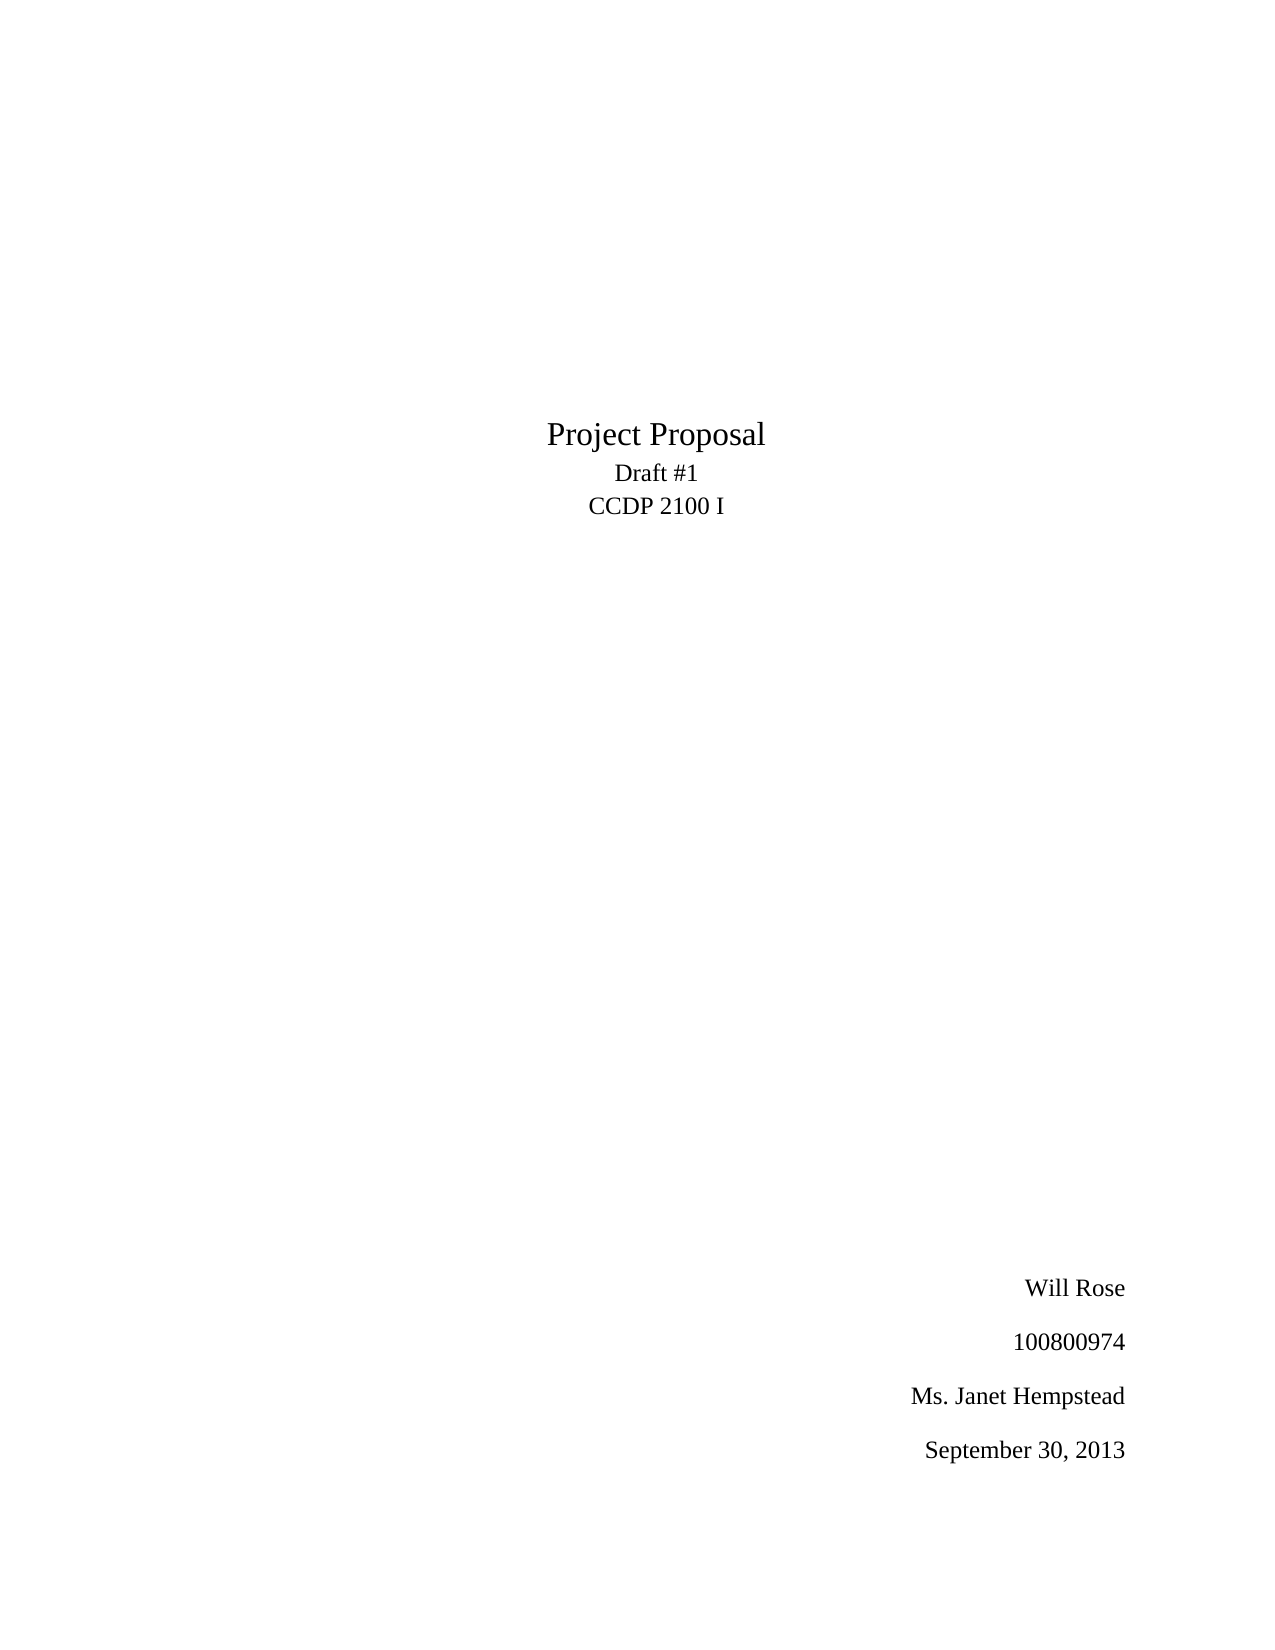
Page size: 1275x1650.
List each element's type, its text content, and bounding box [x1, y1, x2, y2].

list Project Proposal [187, 414, 1125, 452]
list CCDP 2100 I [187, 491, 1125, 520]
text Will Rose [150, 1273, 1125, 1302]
text Ms. Janet Hempstead [150, 1381, 1125, 1410]
text September 30, 2013 [150, 1435, 1125, 1463]
list Draft #1 [187, 458, 1125, 487]
text 100800974 [150, 1327, 1125, 1356]
